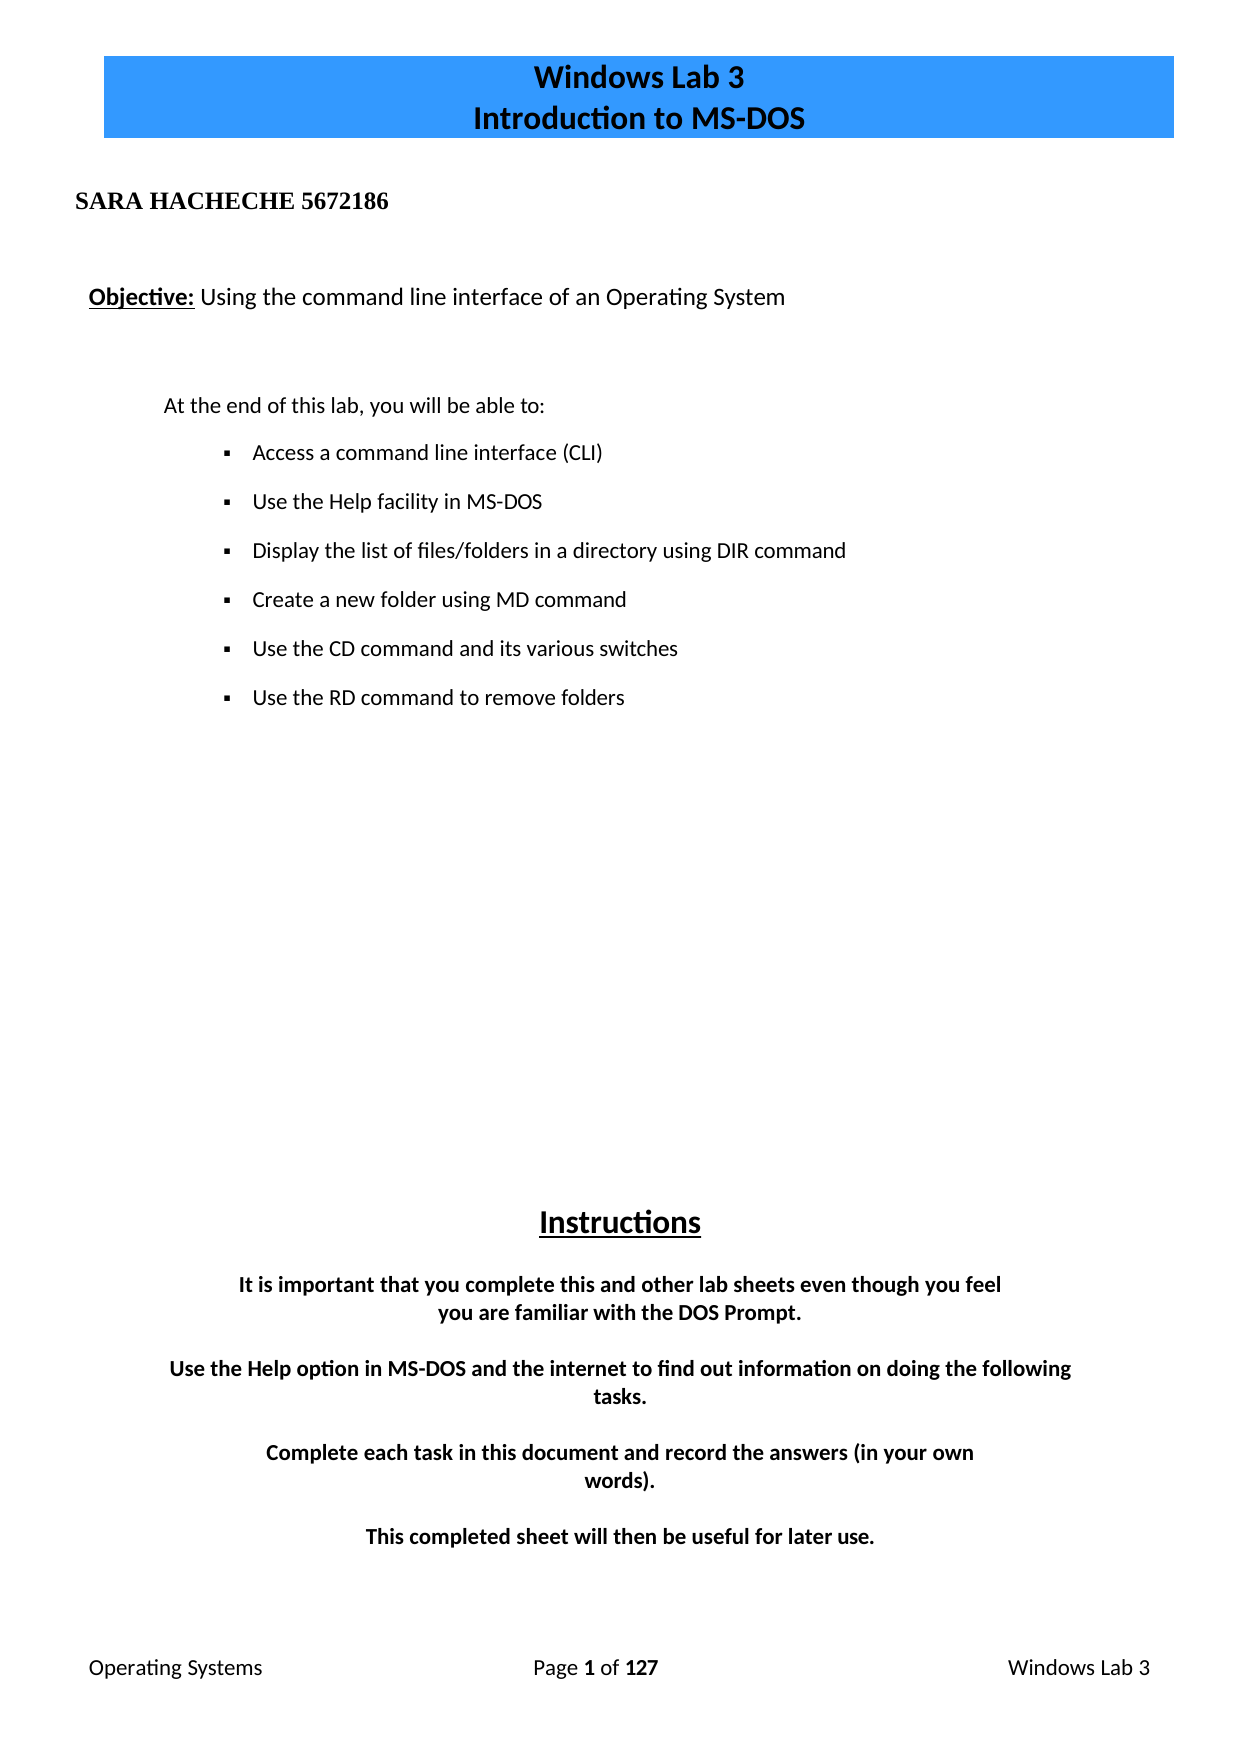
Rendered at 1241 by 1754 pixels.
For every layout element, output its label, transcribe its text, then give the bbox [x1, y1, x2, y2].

list Display the list of files/folders in a directory using DIR command [223, 536, 1180, 564]
subtitle Instructions [229, 1201, 1011, 1242]
list Use the RD command to remove folders [223, 683, 1180, 711]
text This completed sheet will then be useful for later use. [229, 1522, 1011, 1550]
text Use the Help option in MS-DOS and the internet to find out information on doing the following tasks. [142, 1354, 1099, 1410]
list Use the CD command and its various switches [223, 634, 1180, 662]
text SARA HACHECHE 5672186 [75, 186, 1180, 215]
text At the end of this lab, you will be able to: [164, 391, 1180, 419]
list Create a new folder using MD command [223, 585, 1180, 613]
list Use the Help facility in MS-DOS [223, 487, 1180, 515]
list Access a command line interface (CLI) [223, 438, 1180, 467]
subtitle Objective: Using the command line interface of an Operating System [89, 281, 1180, 312]
text Complete each task in this document and record the answers (in your own words). [229, 1438, 1010, 1494]
text It is important that you complete this and other lab sheets even though you feel you are familiar with the DOS Prompt. [229, 1270, 1010, 1326]
